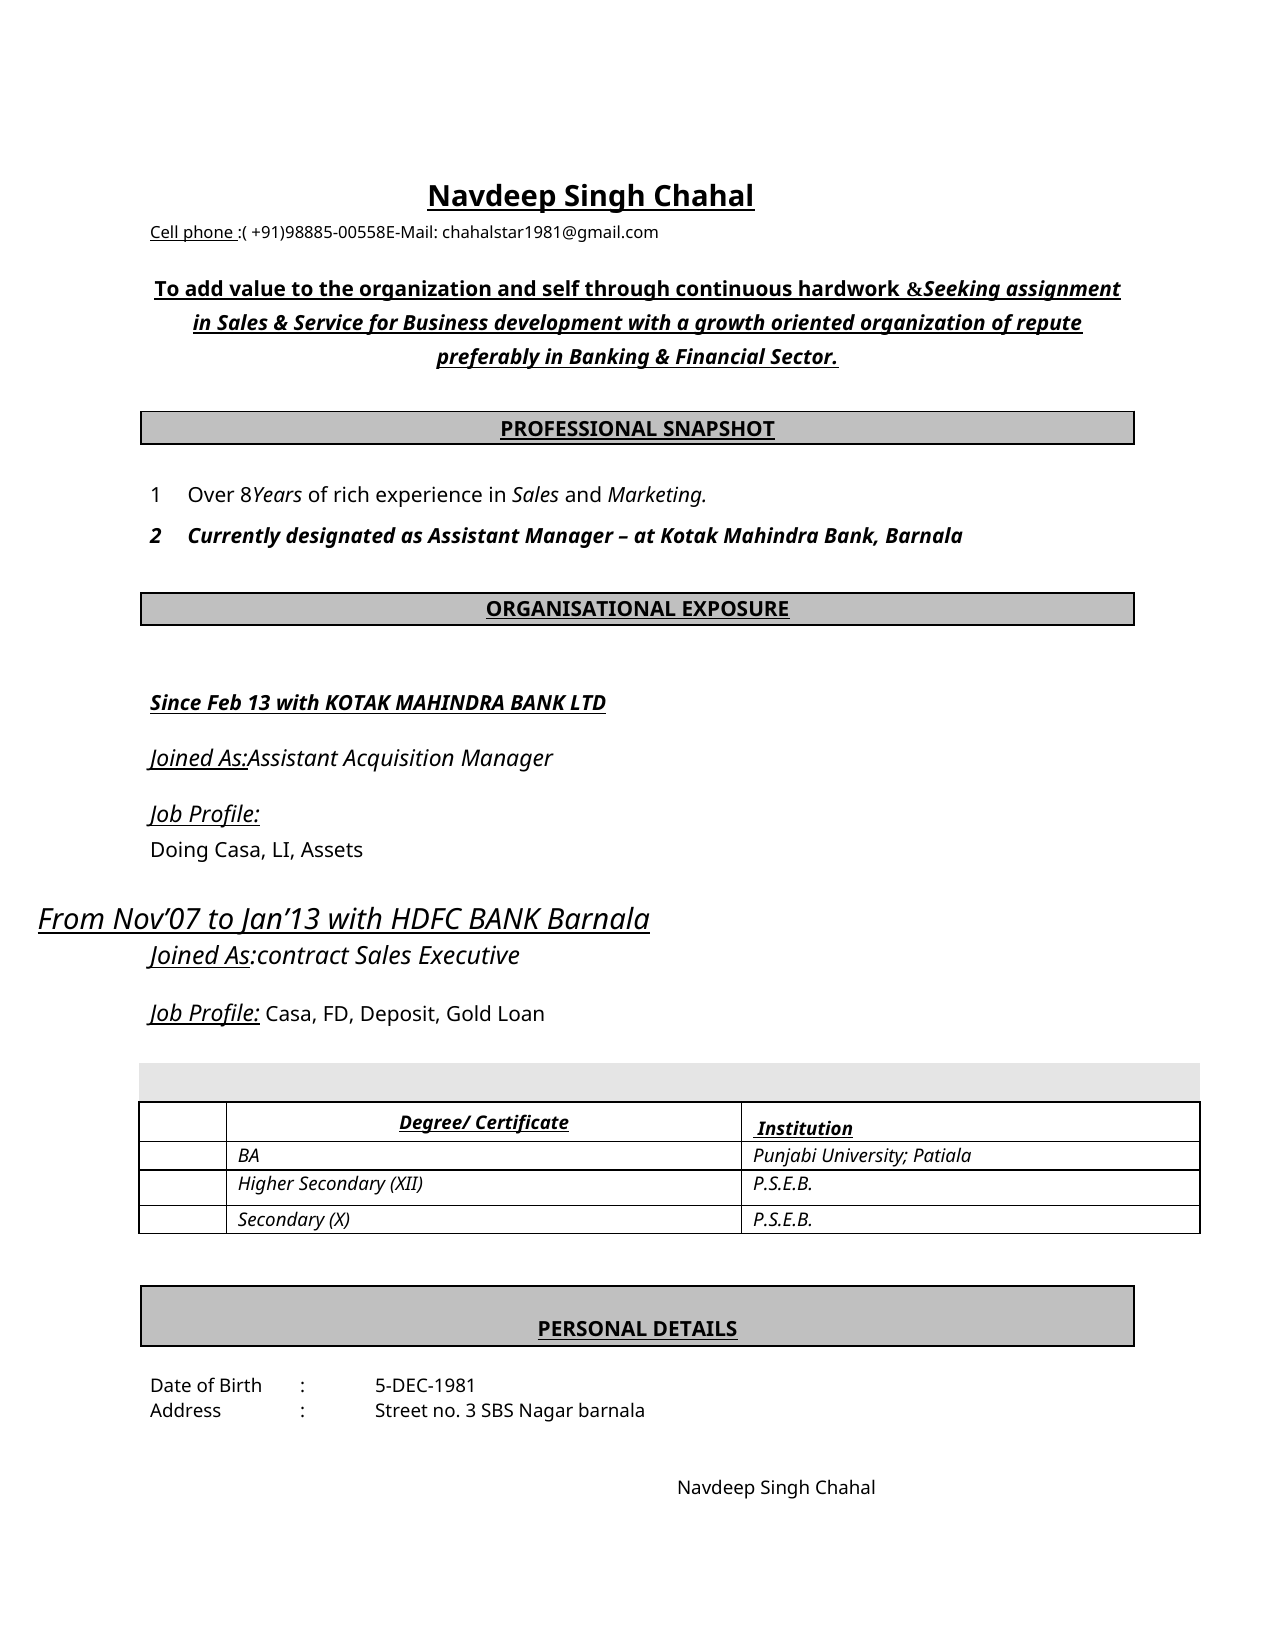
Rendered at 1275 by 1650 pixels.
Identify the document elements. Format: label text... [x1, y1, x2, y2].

table_cell Secondary (X) [227, 1206, 741, 1233]
text Joined As:contract Sales Executive [150, 938, 1125, 972]
subtitle Job Profile: Casa, FD, Deposit, Gold Loan [150, 997, 1125, 1028]
subtitle Job Profile: [150, 798, 1125, 829]
list Currently designated as Assistant Manager – at Kotak Mahindra Bank, Barnala [150, 521, 1125, 549]
table_cell [140, 1103, 226, 1141]
table_cell Degree/ Certificate [227, 1103, 741, 1141]
text Cell phone :( +91)98885-00558E-Mail: chahalstar1981@gmail.com [56, 221, 1125, 244]
text Address : Street no. 3 SBS Nagar barnala [150, 1398, 1125, 1423]
table_cell [140, 1206, 226, 1233]
text Date of Birth : 5-DEC-1981 [150, 1372, 1125, 1398]
table_cell Institution [742, 1103, 1199, 1141]
subtitle Navdeep Singh Chahal [56, 175, 1125, 215]
list Over 8Years of rich experience in Sales and Marketing. [150, 480, 1125, 508]
text To add value to the organization and self through continuous hardwork &Seeking assignment in Sales & Service for Business development with a growth oriented organization of repute preferably in Banking & Financial Sector. [150, 274, 1125, 371]
table_cell P.S.E.B. [742, 1171, 1199, 1204]
table_cell [140, 1171, 226, 1204]
text PERSONAL DETAILS [142, 1311, 1133, 1345]
text ORGANISATIONAL EXPOSURE [142, 594, 1133, 624]
subtitle Joined As:Assistant Acquisition Manager [150, 742, 1125, 773]
text Doing Casa, LI, Assets [150, 836, 1125, 864]
table_cell Higher Secondary (XII) [227, 1171, 741, 1204]
text From Nov’07 to Jan’13 with HDFC BANK Barnala [37, 898, 1125, 938]
text Navdeep Singh Chahal [150, 1474, 1125, 1500]
table_header [139, 1063, 1200, 1101]
table_cell Punjabi University; Patiala [742, 1142, 1199, 1169]
table_cell P.S.E.B. [742, 1206, 1199, 1233]
text Since Feb 13 with KOTAK MAHINDRA BANK LTD [150, 688, 1125, 717]
table_cell BA [227, 1142, 741, 1169]
text PROFESSIONAL SNAPSHOT [142, 412, 1133, 443]
table_cell [140, 1142, 226, 1169]
